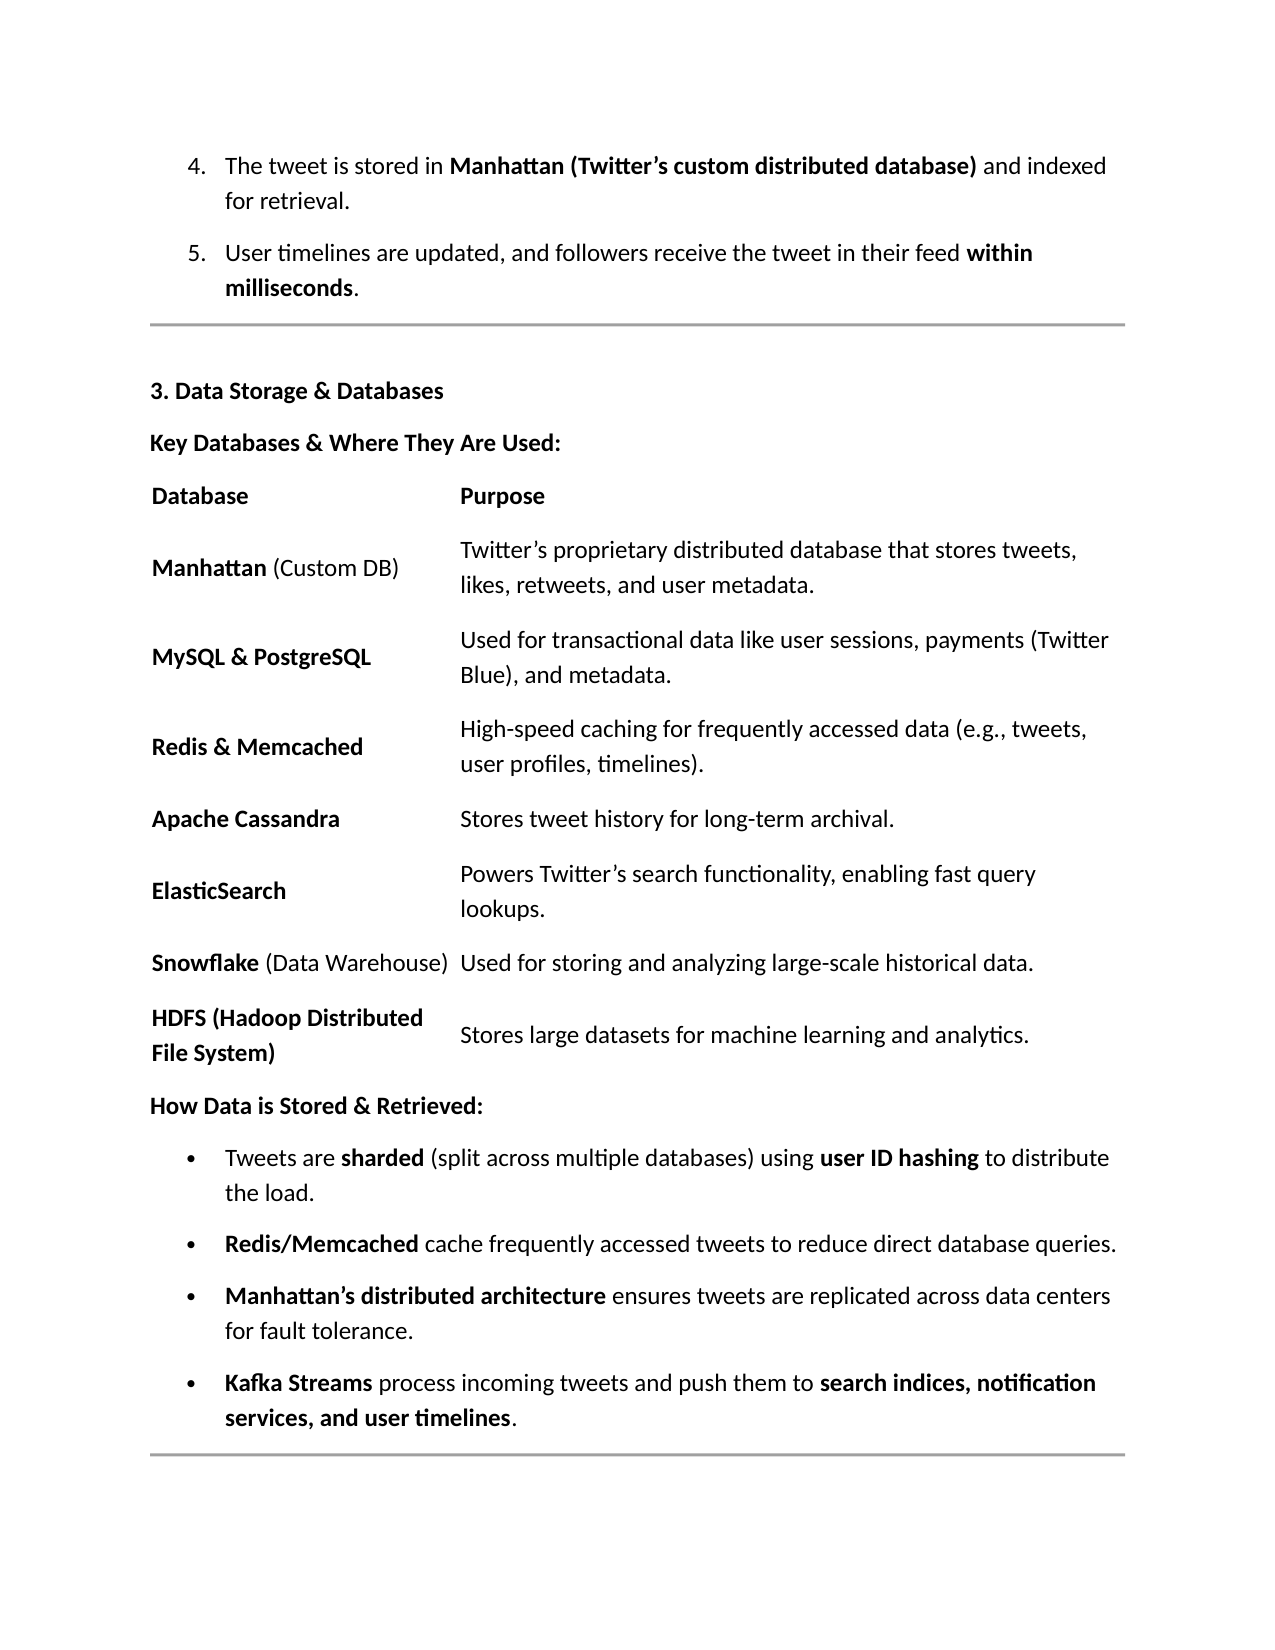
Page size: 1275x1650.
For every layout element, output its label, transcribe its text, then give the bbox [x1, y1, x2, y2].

table_cell High-speed caching for frequently accessed data (e.g., tweets, user profiles, timelines). [459, 712, 1125, 802]
table_cell Apache Cassandra [150, 802, 458, 856]
text Key Databases & Where They Are Used: [150, 427, 1125, 457]
table_cell Manhattan (Custom DB) [150, 533, 458, 622]
table_cell Used for storing and analyzing large-scale historical data. [459, 946, 1125, 1000]
table_cell Twitter’s proprietary distributed database that stores tweets, likes, retweets, and user metadata. [459, 533, 1125, 622]
table_header Database [150, 478, 458, 533]
table_cell Stores tweet history for long-term archival. [459, 802, 1125, 856]
list Redis/Memcached cache frequently accessed tweets to reduce direct database queries. [187, 1228, 1125, 1259]
table_cell Snowflake (Data Warehouse) [150, 946, 458, 1000]
list Manhattan’s distributed architecture ensures tweets are replicated across data centers for fault tolerance. [187, 1280, 1125, 1346]
list Kafka Streams process incoming tweets and push them to search indices, notification services, and user timelines. [187, 1367, 1125, 1432]
table_header Purpose [459, 478, 1125, 533]
text How Data is Stored & Retrieved: [150, 1090, 1125, 1121]
table_cell MySQL & PostgreSQL [150, 623, 458, 712]
table_cell Stores large datasets for machine learning and analytics. [459, 1000, 1125, 1090]
table_cell Redis & Memcached [150, 712, 458, 802]
table_cell HDFS (Hadoop Distributed File System) [150, 1000, 458, 1090]
text 3. Data Storage & Databases [150, 375, 1125, 406]
list User timelines are updated, and followers receive the tweet in their feed within milliseconds. [187, 237, 1125, 302]
table_cell ElasticSearch [150, 856, 458, 946]
list Tweets are sharded (split across multiple databases) using user ID hashing to distribute the load. [187, 1142, 1125, 1207]
table_cell Used for transactional data like user sessions, payments (Twitter Blue), and metadata. [459, 623, 1125, 712]
list The tweet is stored in Manhattan (Twitter’s custom distributed database) and indexed for retrieval. [187, 150, 1125, 216]
table_cell Powers Twitter’s search functionality, enabling fast query lookups. [459, 856, 1125, 946]
